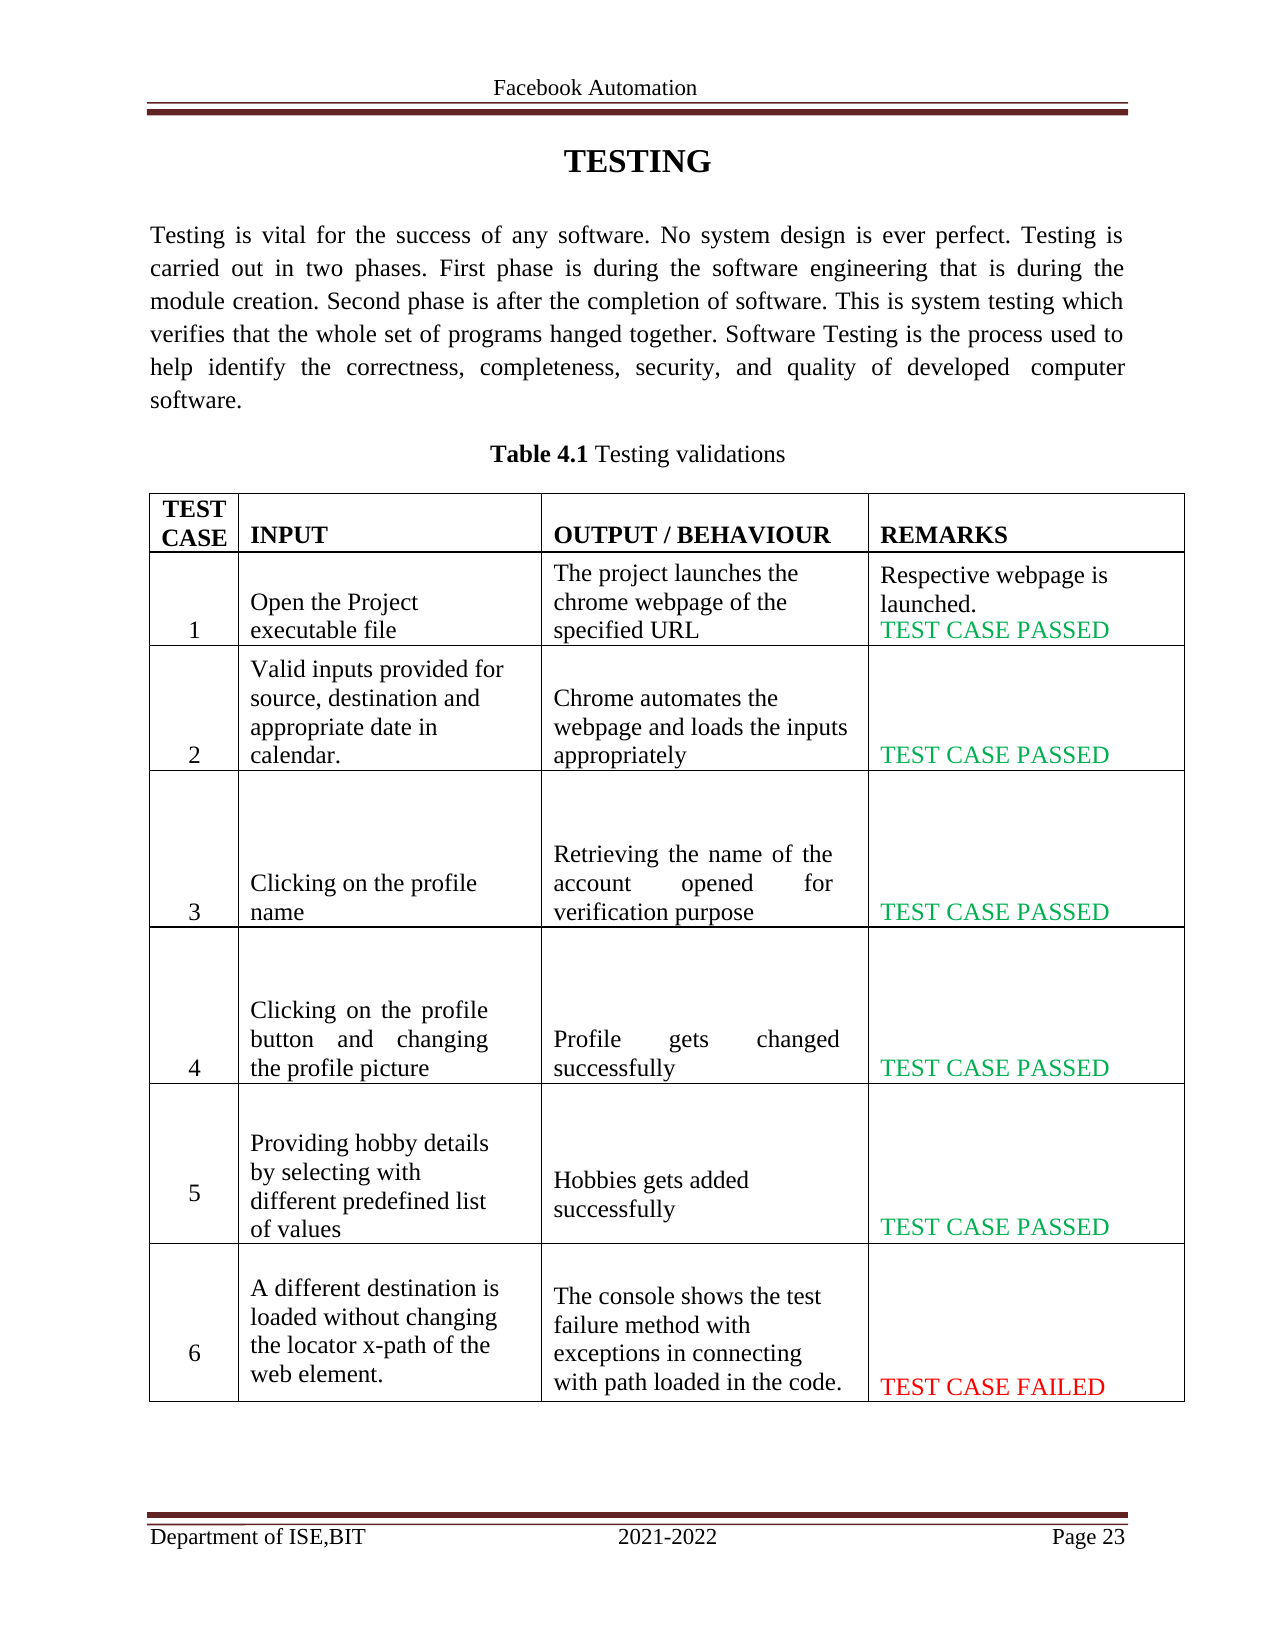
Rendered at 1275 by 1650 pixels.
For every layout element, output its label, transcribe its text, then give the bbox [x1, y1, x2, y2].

table_cell TEST CASE PASSED [869, 1084, 1184, 1243]
table_cell The project launches the chrome webpage of the specified URL [542, 553, 868, 645]
table_cell Retrieving the name of the account opened for verification purpose [542, 771, 868, 926]
text TESTING [157, 142, 1119, 180]
table_cell 5 [150, 1084, 238, 1243]
table_cell 2 [150, 646, 238, 770]
table_cell Respective webpage is launched. TEST CASE PASSED [869, 553, 1184, 645]
table_cell TEST CASE PASSED [869, 646, 1184, 770]
table_header REMARKS [869, 494, 1184, 551]
table_cell Profile gets changed successfully [542, 928, 868, 1083]
table_cell Valid inputs provided for source, destination and appropriate date in calendar. [239, 646, 541, 770]
table_cell 4 [150, 928, 238, 1083]
table_cell The console shows the test failure method with exceptions in connecting with path loaded in the code. [542, 1244, 868, 1401]
table_cell 1 [150, 553, 238, 645]
table_cell Hobbies gets added successfully [542, 1084, 868, 1243]
table_cell Clicking on the profile name [239, 771, 541, 926]
table_cell Clicking on the profile button and changing the profile picture [239, 928, 541, 1083]
text Testing is vital for the success of any software. No system design is ever perfect. Testing is carried out in two phases. First phase is during the software engineering that is during the module creation. Second phase is after the completion of software. This is system testing which verifies that the whole set of programs hanged together. Software Testing is the process used to help identify the correctness, completeness, security, and quality of developed computer software. [150, 220, 1125, 414]
table_cell A different destination is loaded without changing the locator x-path of the web element. [239, 1244, 541, 1401]
table_header INPUT [239, 494, 541, 551]
table_header TEST CASE [150, 494, 238, 551]
table_cell Providing hobby details by selecting with different predefined list of values [239, 1084, 541, 1243]
table_cell TEST CASE FAILED [869, 1244, 1184, 1401]
table_cell TEST CASE PASSED [869, 928, 1184, 1083]
table_cell TEST CASE PASSED [869, 771, 1184, 926]
text Table 4.1 Testing validations [157, 439, 1119, 468]
table_cell 3 [150, 771, 238, 926]
table_cell Open the Project executable file [239, 553, 541, 645]
table_header OUTPUT / BEHAVIOUR [542, 494, 868, 551]
table_cell Chrome automates the webpage and loads the inputs appropriately [542, 646, 868, 770]
table_cell 6 [150, 1244, 238, 1401]
